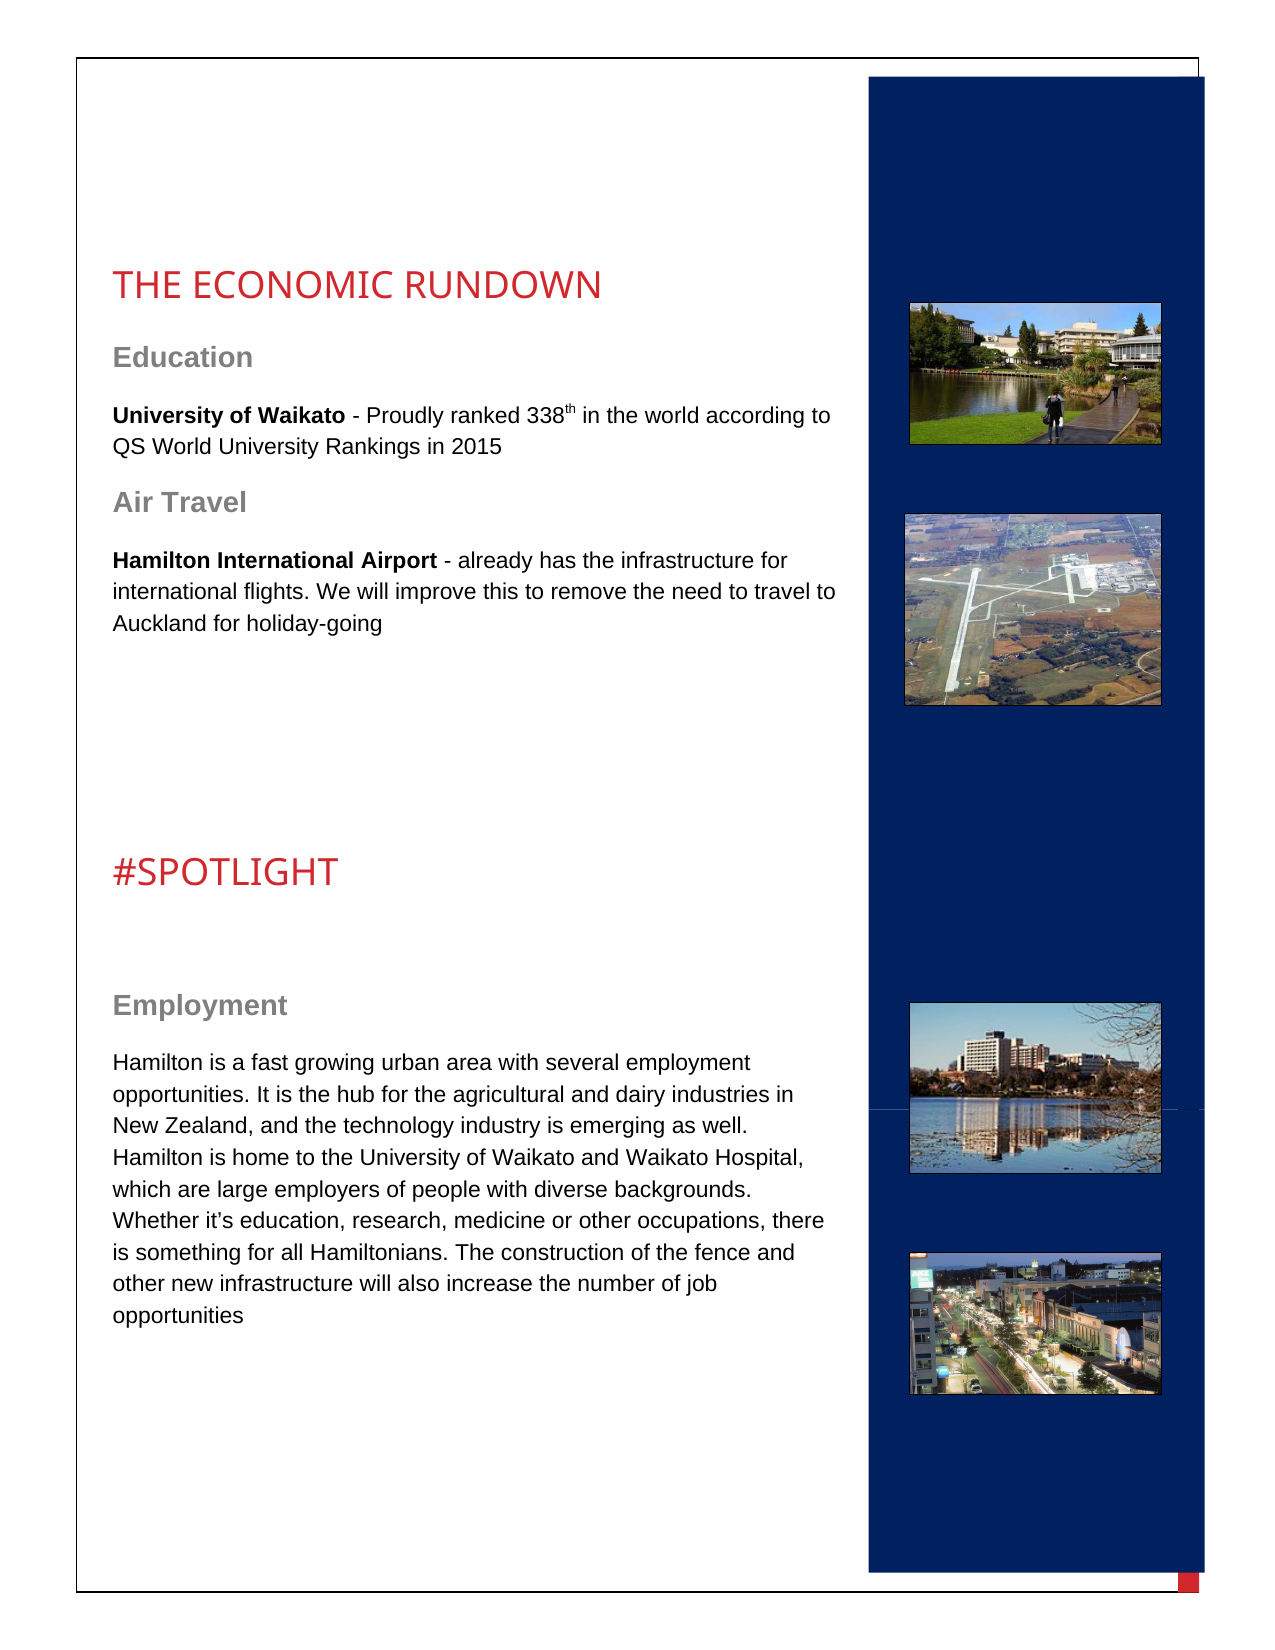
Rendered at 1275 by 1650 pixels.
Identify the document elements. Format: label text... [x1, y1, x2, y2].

picture [910, 1253, 1161, 1394]
text Air Travel [112, 486, 868, 519]
picture [910, 1003, 1161, 1173]
text Hamilton International Airport - already has the infrastructure for international flights. We will improve this to remove the need to travel to Auckland for holiday-going [112, 547, 868, 636]
picture [910, 303, 1161, 444]
text #Spotlight [112, 845, 868, 896]
text University of Waikato - Proudly ranked 338th in the world according to QS World University Rankings in 2015 [112, 402, 868, 459]
text Hamilton is a fast growing urban area with several employment opportunities. It is the hub for the agricultural and dairy industries in New Zealand, and the technology industry is emerging as well. Hamilton is home to the University of Waikato and Waikato Hospital, which are large employers of people with diverse backgrounds. Whether it’s education, research, medicine or other occupations, there is something for all Hamiltonians. The construction of the fence and other new infrastructure will also increase the number of job opportunities [112, 1049, 868, 1328]
text Employment [112, 988, 868, 1022]
picture [905, 514, 1161, 705]
text Education [112, 341, 868, 374]
subtitle The economic Rundown [112, 258, 868, 309]
